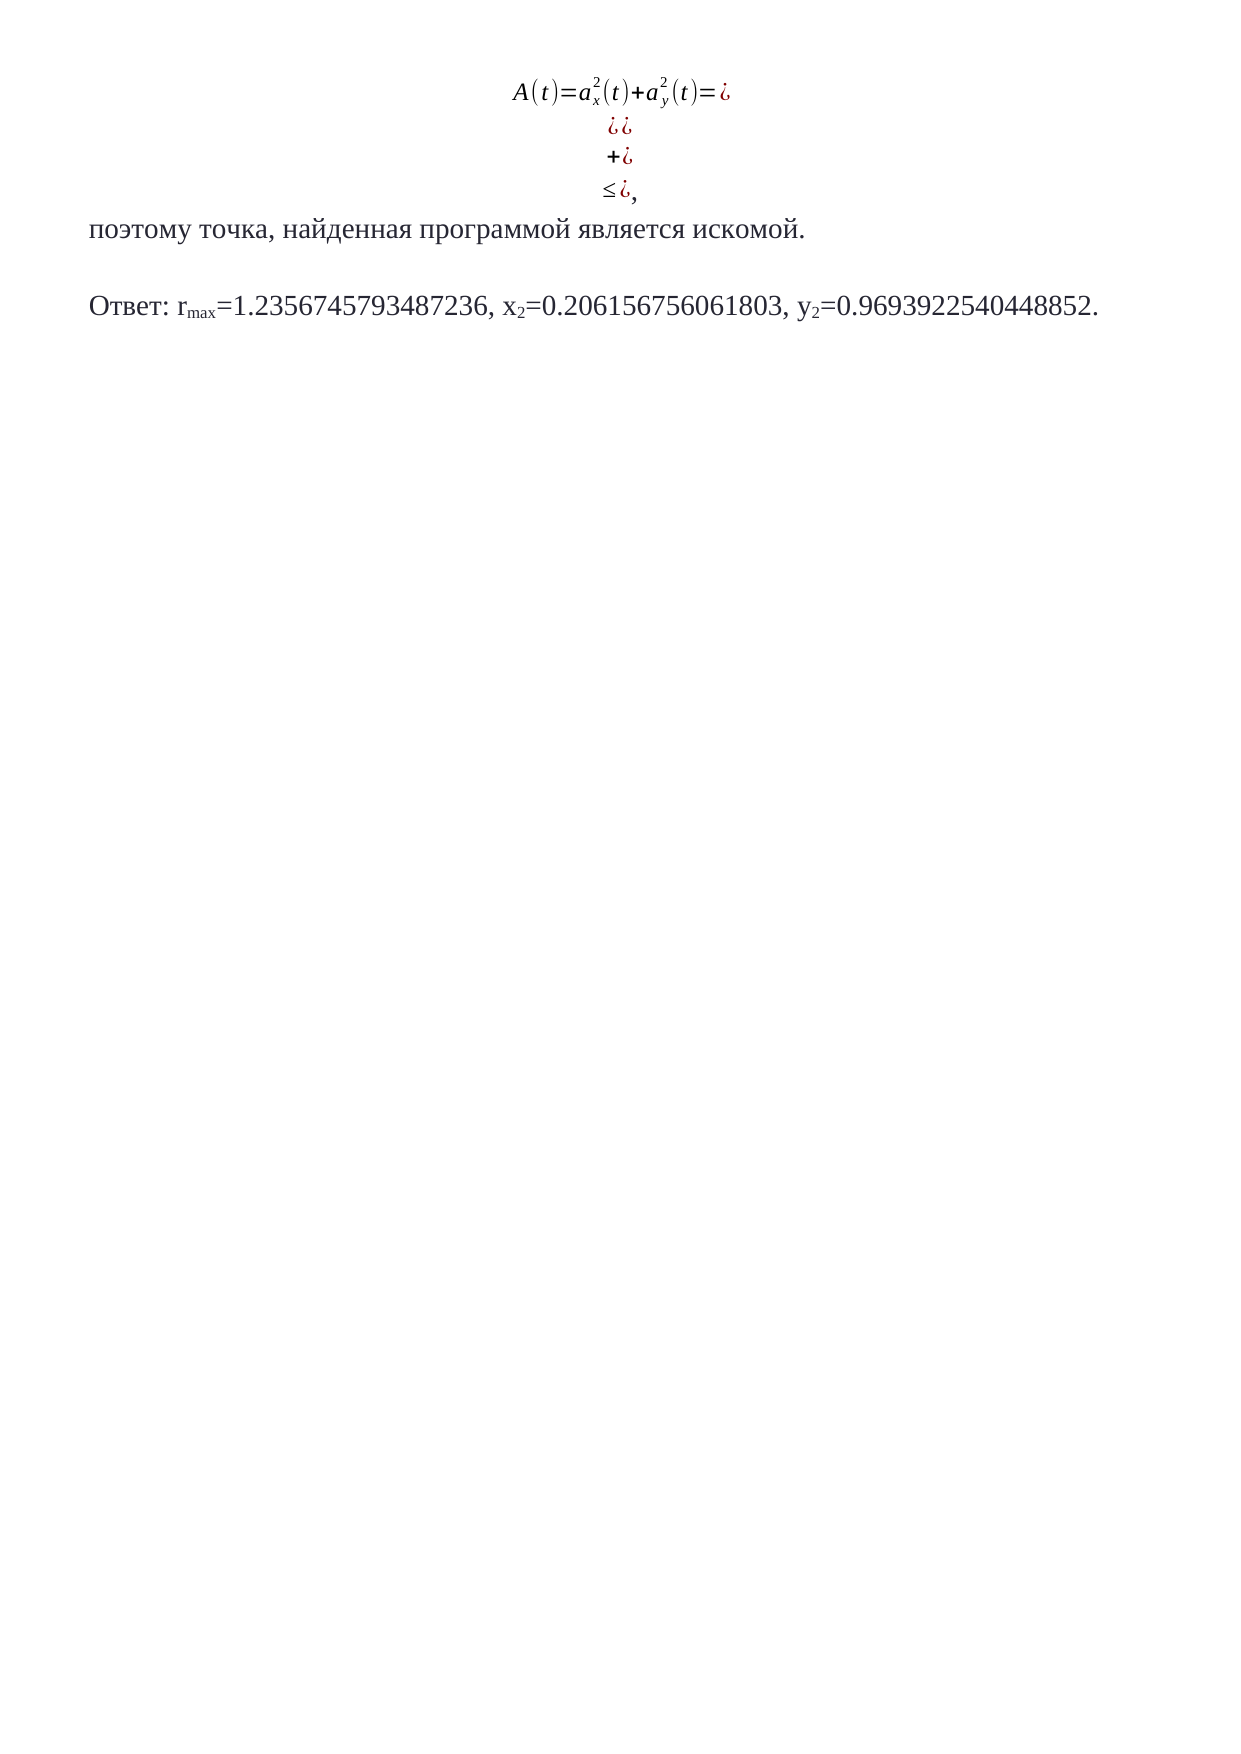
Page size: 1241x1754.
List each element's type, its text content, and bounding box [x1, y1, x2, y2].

text , [88, 173, 1152, 206]
text Ответ: rmax=1.2356745793487236, x2=0.206156756061803, y2=0.9693922540448852. [88, 288, 1152, 322]
text поэтому точка, найденная программой является искомой. [88, 211, 1152, 245]
